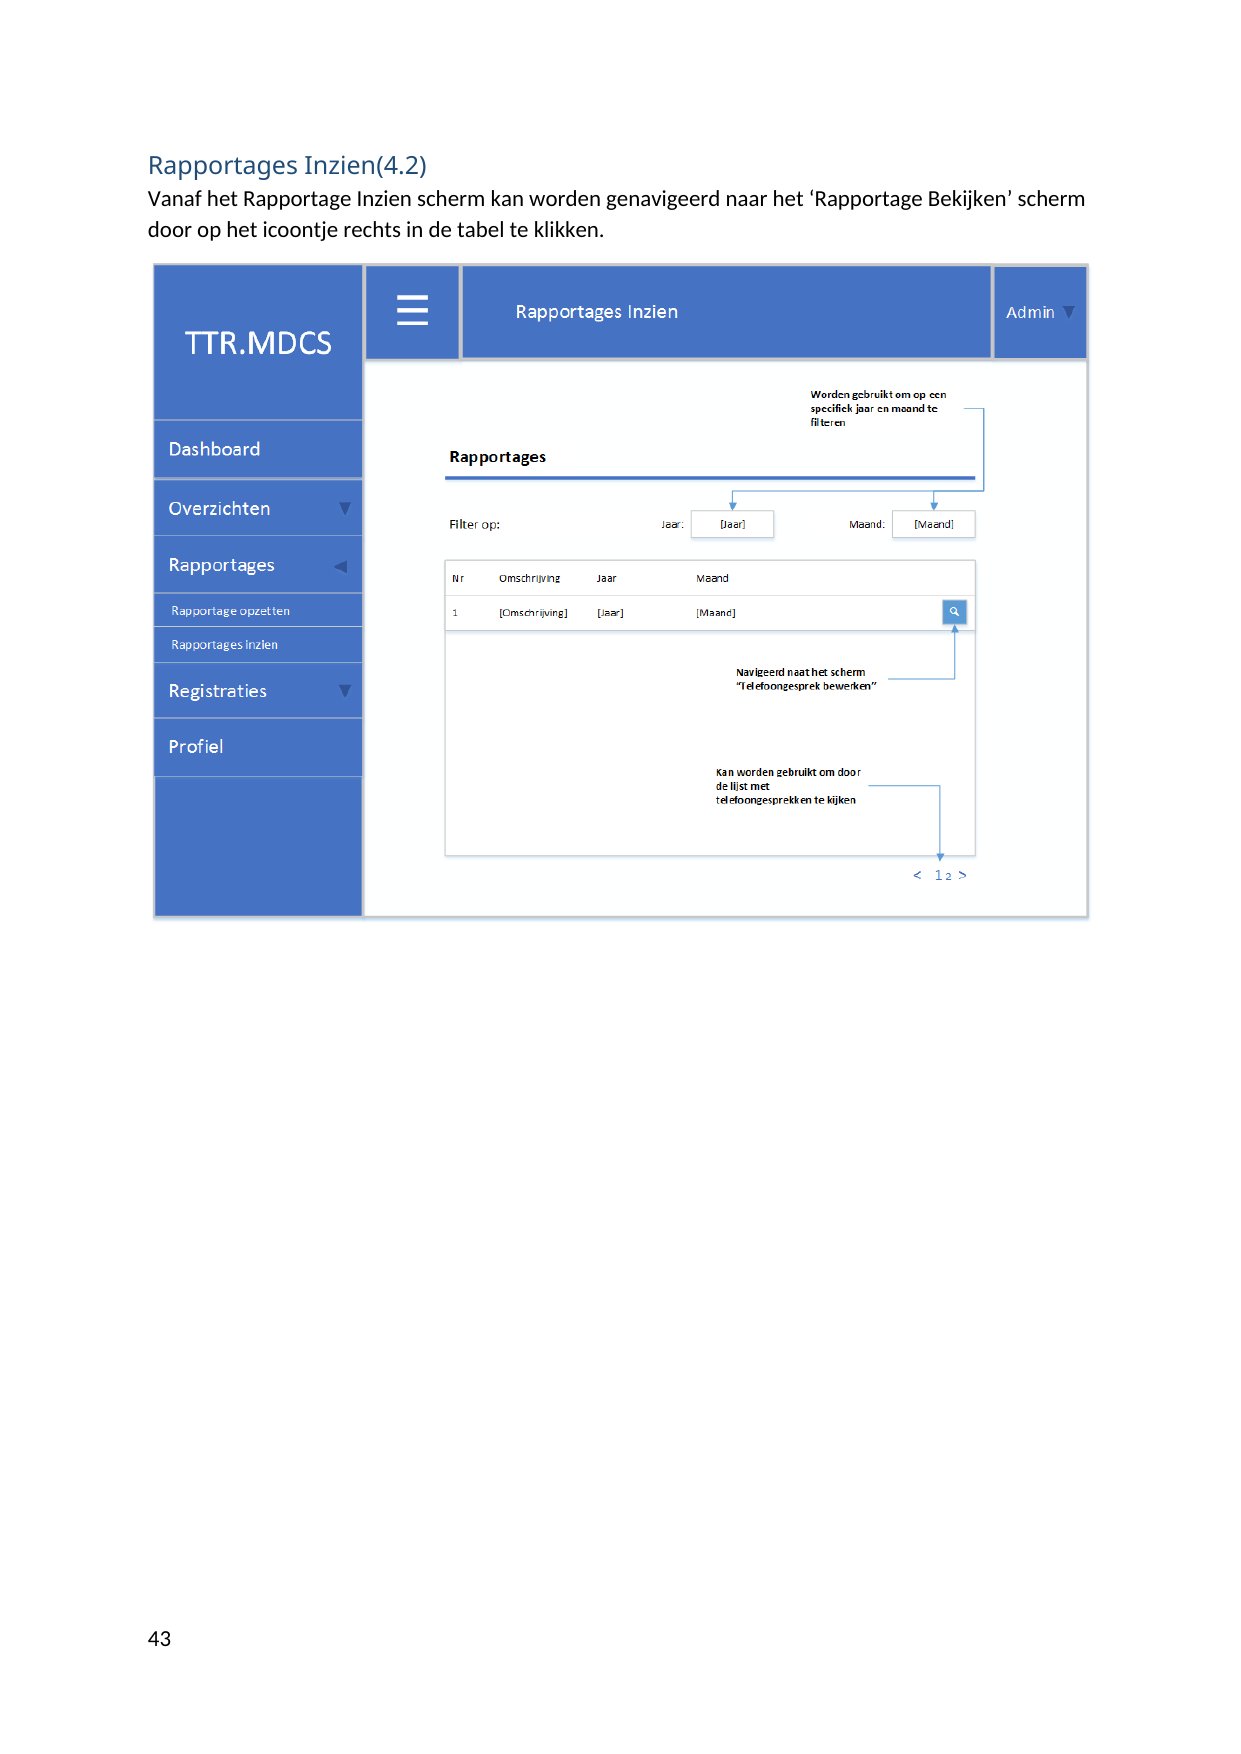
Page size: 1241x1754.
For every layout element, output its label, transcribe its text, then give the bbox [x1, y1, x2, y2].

picture [147, 261, 1093, 924]
text Vanaf het Rapportage Inzien scherm kan worden genavigeerd naar het ‘Rapportage Bekijken’ scherm door op het icoontje rechts in de tabel te klikken. [148, 184, 1092, 243]
subtitle Rapportages Inzien(4.2) [148, 148, 1092, 182]
